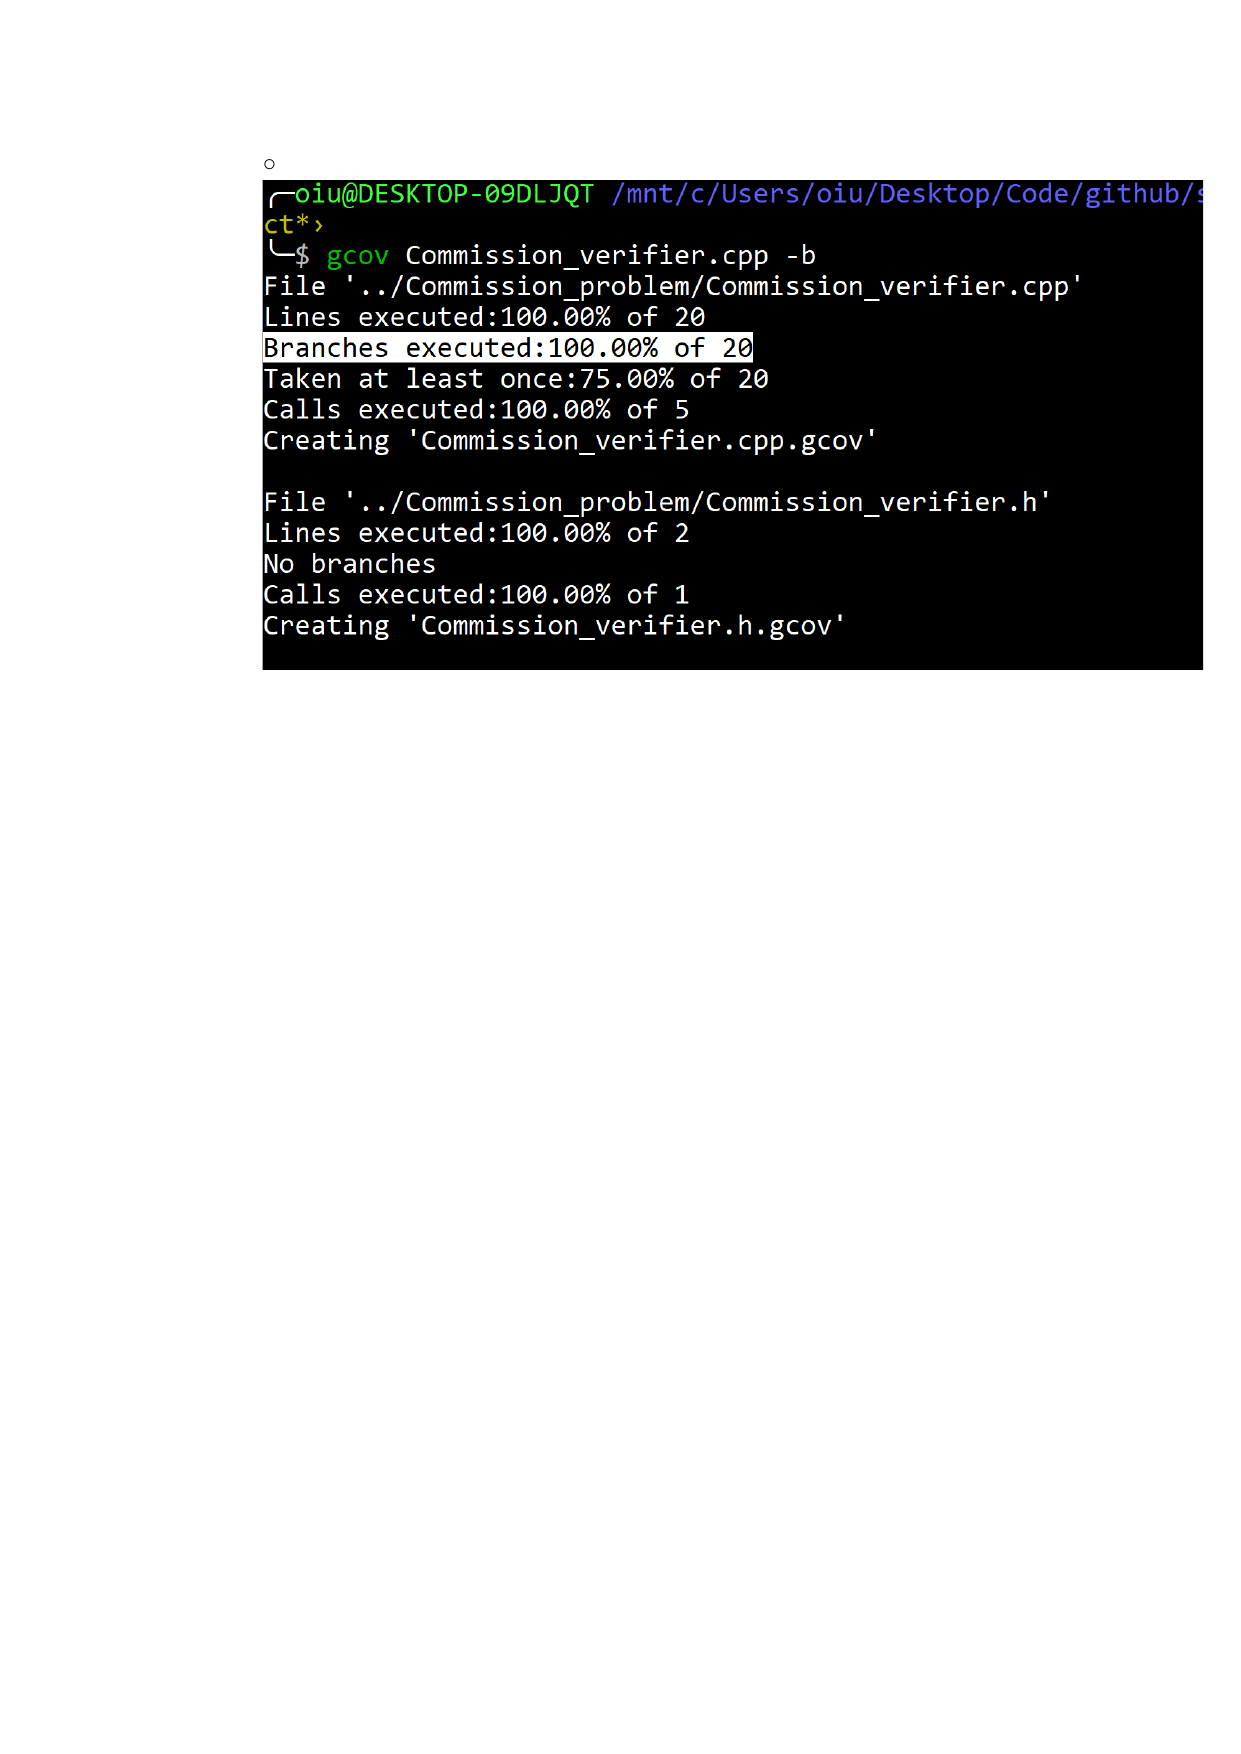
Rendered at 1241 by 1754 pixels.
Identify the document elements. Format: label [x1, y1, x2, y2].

picture [262, 180, 1204, 670]
